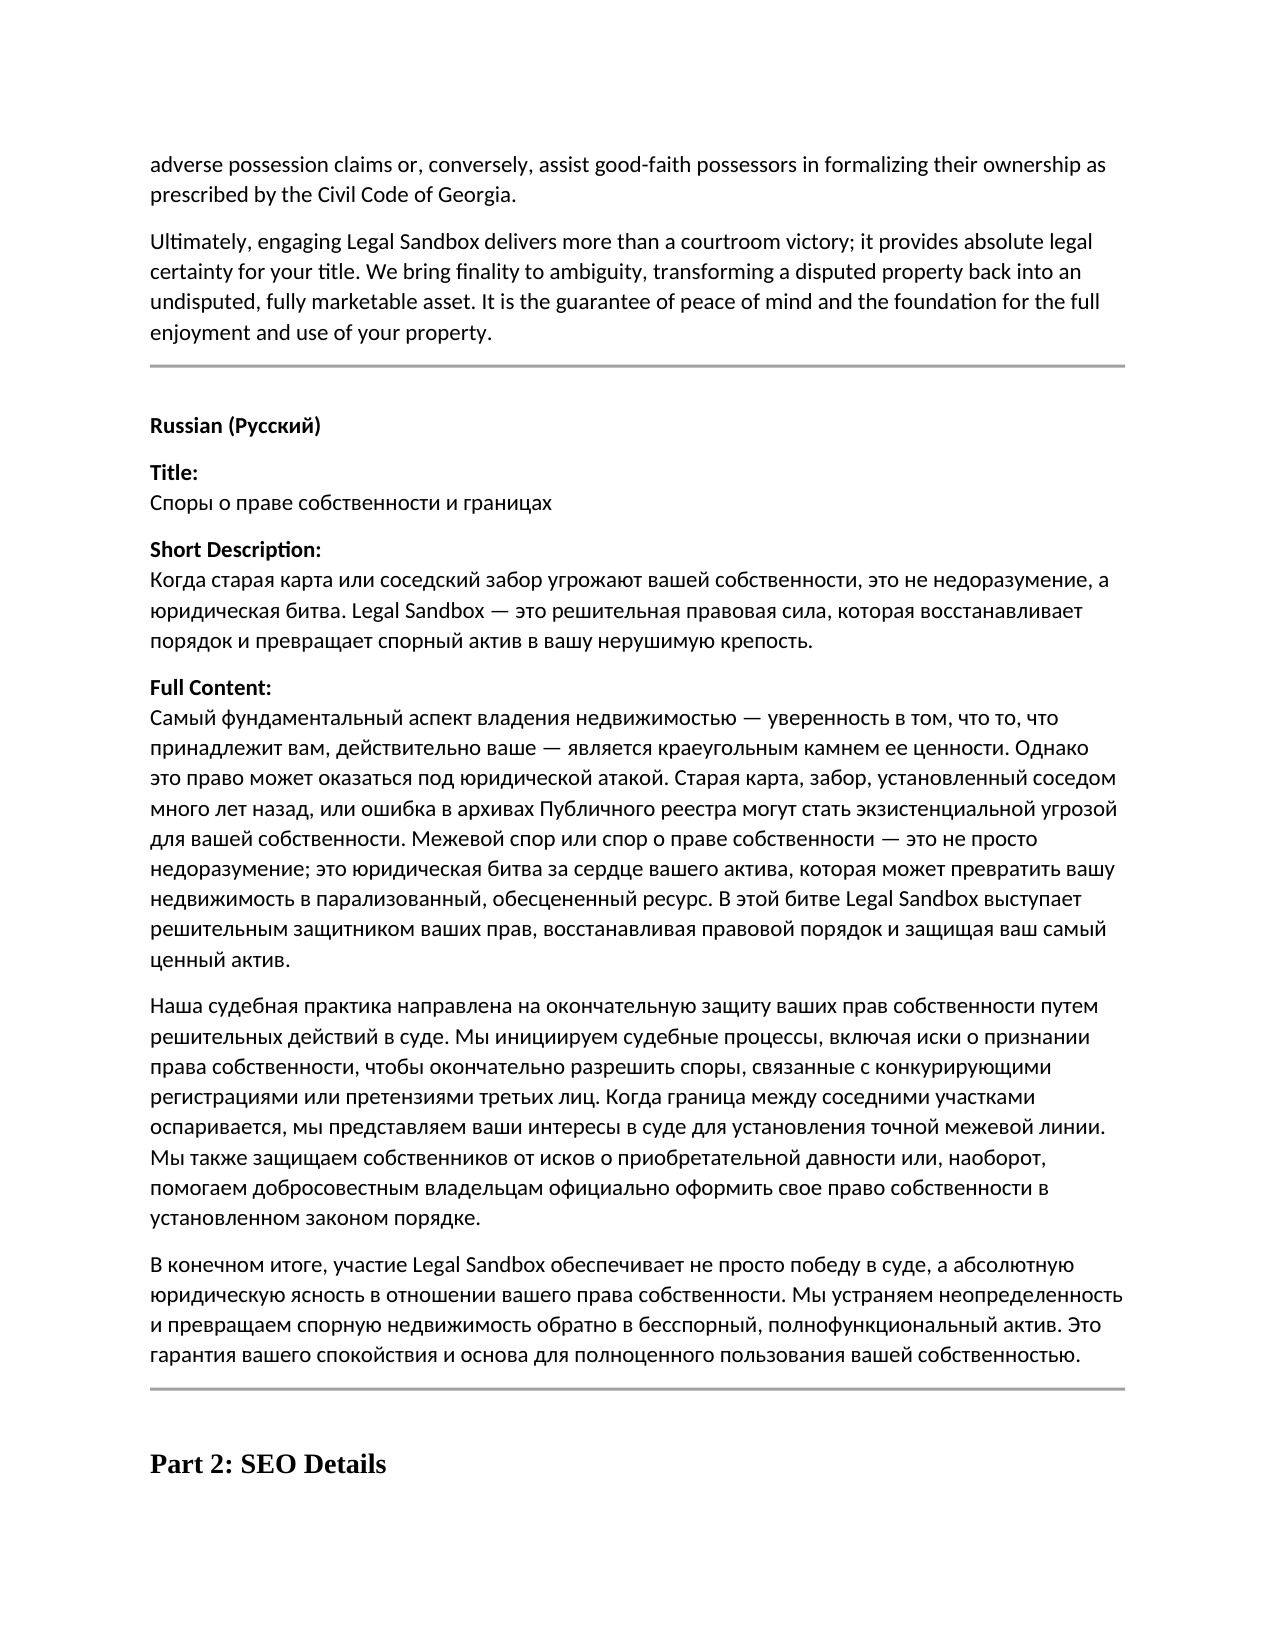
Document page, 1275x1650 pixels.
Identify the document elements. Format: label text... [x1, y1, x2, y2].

text В конечном итоге, участие Legal Sandbox обеспечивает не просто победу в суде, а абсолютную юридическую ясность в отношении вашего права собственности. Мы устраняем неопределенность и превращаем спорную недвижимость обратно в бесспорный, полнофункциональный актив. Это гарантия вашего спокойствия и основа для полноценного пользования вашей собственностью. [150, 1250, 1125, 1369]
text Ultimately, engaging Legal Sandbox delivers more than a courtroom victory; it provides absolute legal certainty for your title. We bring finality to ambiguity, transforming a disputed property back into an undisputed, fully marketable asset. It is the guarantee of peace of mind and the foundation for the full enjoyment and use of your property. [150, 227, 1125, 346]
text Наша судебная практика направлена на окончательную защиту ваших прав собственности путем решительных действий в суде. Мы инициируем судебные процессы, включая иски о признании права собственности, чтобы окончательно разрешить споры, связанные с конкурирующими регистрациями или претензиями третьих лиц. Когда граница между соседними участками оспаривается, мы представляем ваши интересы в суде для установления точной межевой линии. Мы также защищаем собственников от исков о приобретательной давности или, наоборот, помогаем добросовестным владельцам официально оформить свое право собственности в установленном законом порядке. [150, 992, 1125, 1231]
text Russian (Русский) [150, 411, 1125, 439]
text Full Content: Самый фундаментальный аспект владения недвижимостью — уверенность в том, что то, что принадлежит вам, действительно ваше — является краеугольным камнем ее ценности. Однако это право может оказаться под юридической атакой. Старая карта, забор, установленный соседом много лет назад, или ошибка в архивах Публичного реестра могут стать экзистенциальной угрозой для вашей собственности. Межевой спор или спор о праве собственности — это не просто недоразумение; это юридическая битва за сердце вашего актива, которая может превратить вашу недвижимость в парализованный, обесцененный ресурс. В этой битве Legal Sandbox выступает решительным защитником ваших прав, восстанавливая правовой порядок и защищая ваш самый ценный актив. [150, 673, 1125, 973]
subtitle Part 2: SEO Details [150, 1447, 1125, 1479]
text Title: Споры о праве собственности и границах [150, 458, 1125, 517]
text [150, 150, 1125, 208]
text Short Description: Когда старая карта или соседский забор угрожают вашей собственности, это не недоразумение, а юридическая битва. Legal Sandbox — это решительная правовая сила, которая восстанавливает порядок и превращает спорный актив в вашу нерушимую крепость. [150, 535, 1125, 654]
